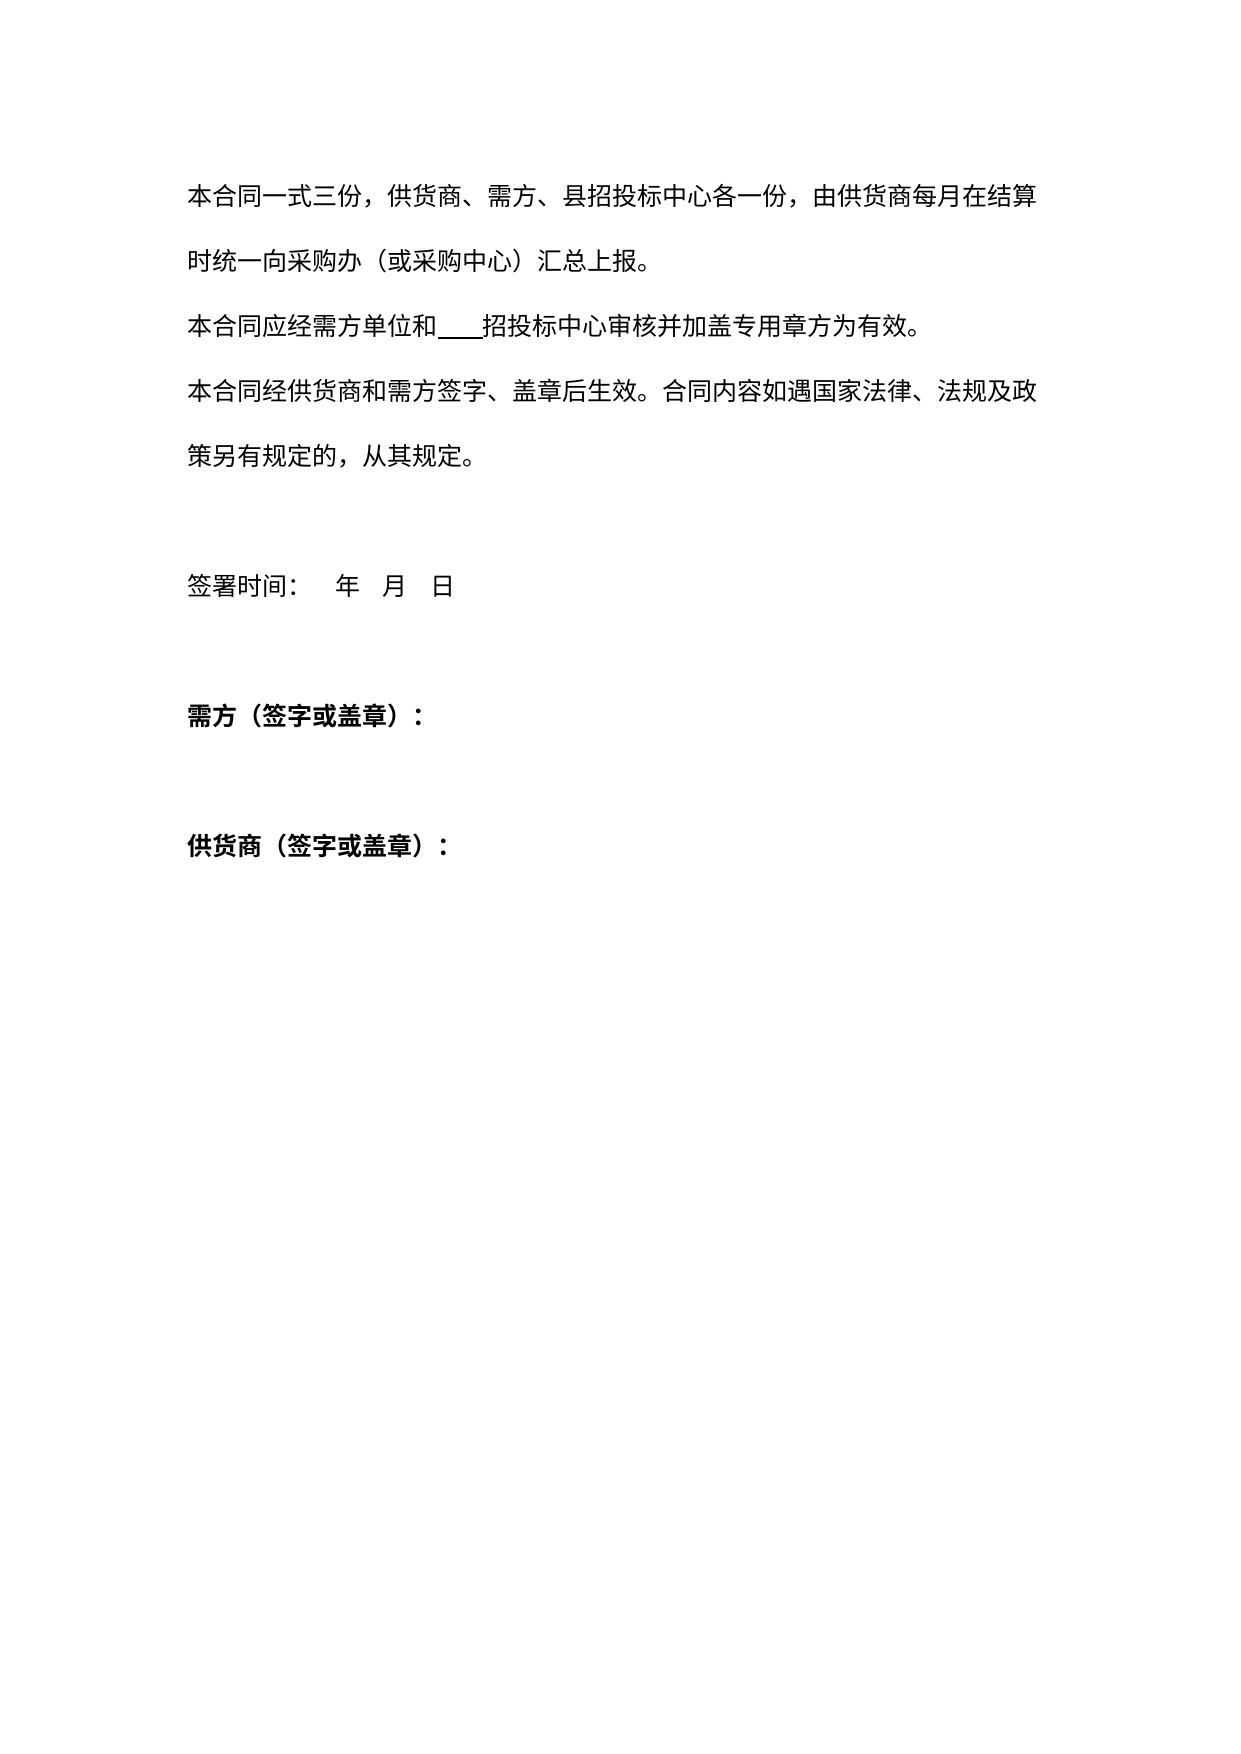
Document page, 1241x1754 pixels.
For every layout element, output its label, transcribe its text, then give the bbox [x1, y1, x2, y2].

text 本合同经供货商和需方签字、盖章后生效。合同内容如遇国家法律、法规及政策另有规定的，从其规定。 [187, 357, 1053, 487]
text 需方（签字或盖章）： [187, 617, 1053, 747]
text 签署时间： 年 月 日 [187, 552, 1053, 617]
text 本合同一式三份，供货商、需方、县招投标中心各一份，由供货商每月在结算时统一向采购办（或采购中心）汇总上报。 [187, 162, 1053, 292]
text 供货商（签字或盖章）： [187, 747, 1053, 877]
text 本合同应经需方单位和 招投标中心审核并加盖专用章方为有效。 [187, 292, 1053, 357]
